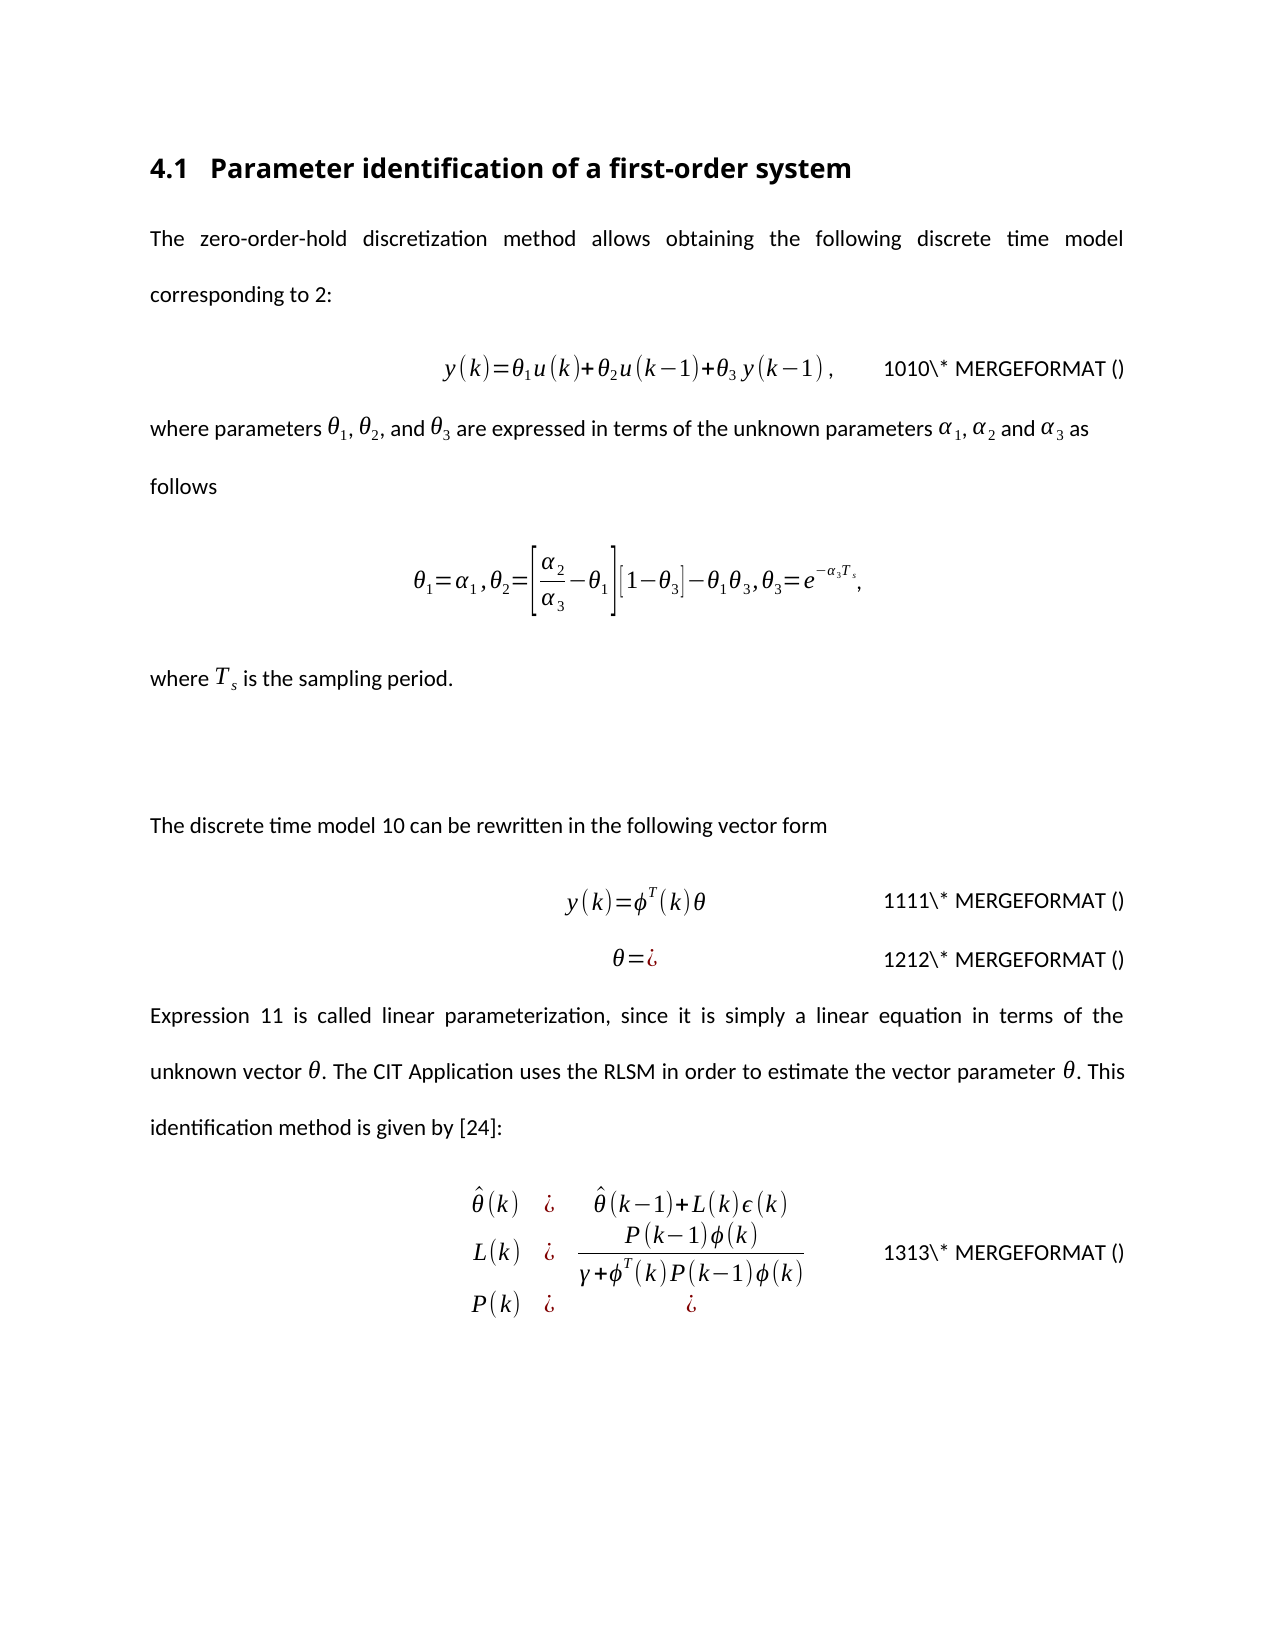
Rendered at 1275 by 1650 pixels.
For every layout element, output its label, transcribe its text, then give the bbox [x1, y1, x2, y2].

text Expression is called linear parameterization, since it is simply a linear equation in terms of the unknown vector . The CIT Application uses the RLSM in order to estimate the vector parameter . This identification method is given by [24]: [150, 1001, 1125, 1141]
text , [150, 544, 1125, 618]
text , [150, 352, 1125, 384]
subtitle Parameter identification of a first-order system [150, 150, 1125, 187]
text The discrete time model can be rewritten in the following vector form [150, 811, 1125, 839]
text The zero-order-hold discretization method allows obtaining the following discrete time model corresponding to : [150, 224, 1125, 308]
text where is the sampling period. [150, 662, 1125, 694]
text where parameters , , and are expressed in terms of the unknown parameters , and as follows [150, 412, 1125, 500]
